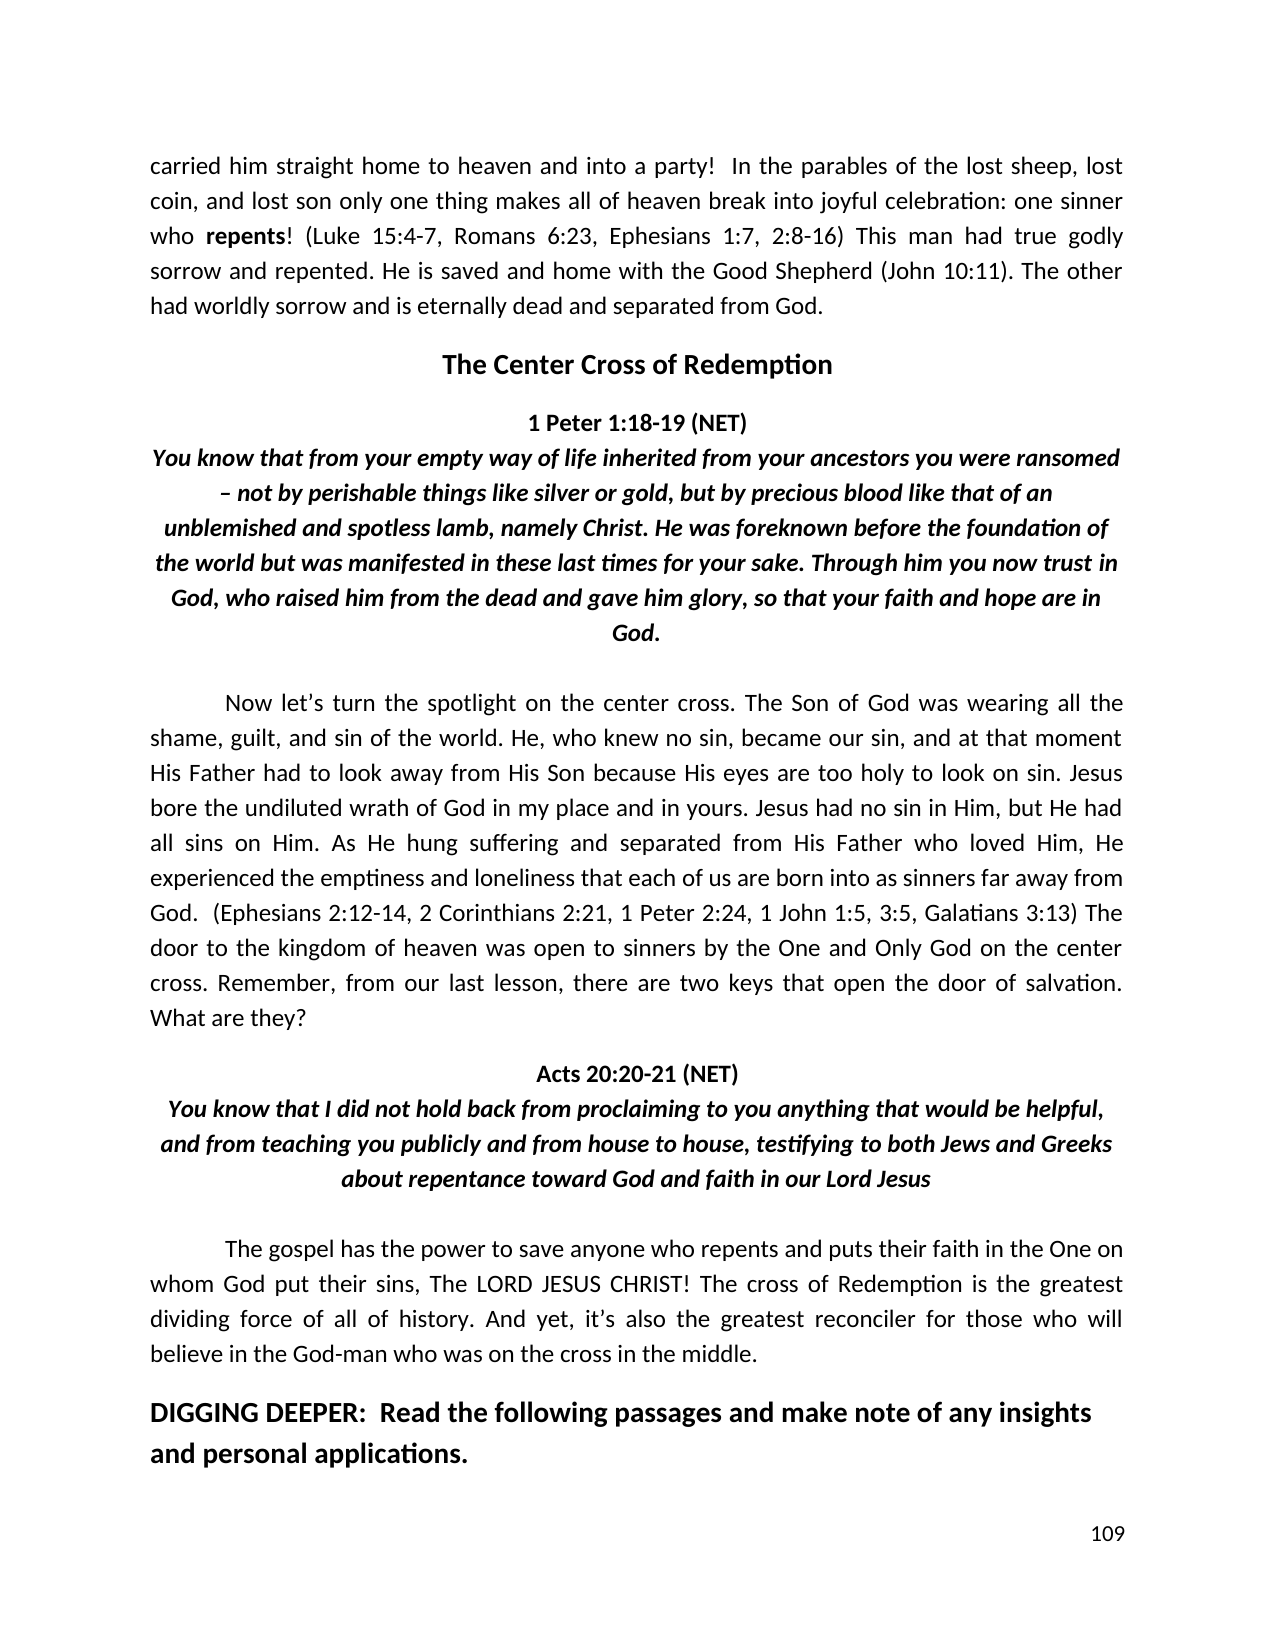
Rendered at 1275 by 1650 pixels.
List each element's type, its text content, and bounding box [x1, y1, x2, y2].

text Acts 20:20-21 (NET) [150, 1058, 1125, 1089]
text Now let’s turn the spotlight on the center cross. The Son of God was wearing all the shame, guilt, and sin of the world. He, who knew no sin, became our sin, and at that moment His Father had to look away from His Son because His eyes are too holy to look on sin. Jesus bore the undiluted wrath of God in my place and in yours. Jesus had no sin in Him, but He had all sins on Him. As He hung suffering and separated from His Father who loved Him, He experienced the emptiness and loneliness that each of us are born into as sinners far away from God. (Ephesians 2:12-14, 2 Corinthians 2:21, 1 Peter 2:24, 1 John 1:5, 3:5, Galatians 3:13) The door to the kingdom of heaven was open to sinners by the One and Only God on the center cross. Remember, from our last lesson, there are two keys that open the door of salvation. What are they? [150, 688, 1125, 1033]
text The gospel has the power to save anyone who repents and puts their faith in the One on whom God put their sins, The LORD JESUS CHRIST! The cross of Redemption is the greatest dividing force of all of history. And yet, it’s also the greatest reconciler for those who will believe in the God-man who was on the cross in the middle. [150, 1233, 1125, 1369]
text 1 Peter 1:18-19 (NET) [150, 408, 1125, 438]
text The Center Cross of Redemption [150, 346, 1125, 381]
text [150, 150, 1125, 321]
text You know that I did not hold back from proclaiming to you anything that would be helpful, and from teaching you publicly and from house to house, testifying to both Jews and Greeks about repentance toward God and faith in our Lord Jesus [150, 1093, 1125, 1194]
text DIGGING DEEPER: Read the following passages and make note of any insights and personal applications. [150, 1394, 1125, 1471]
text You know that from your empty way of life inherited from your ancestors you were ransomed – not by perishable things like silver or gold, but by precious blood like that of an unblemished and spotless lamb, namely Christ. He was foreknown before the foundation of the world but was manifested in these last times for your sake. Through him you now trust in God, who raised him from the dead and gave him glory, so that your faith and hope are in God. [150, 443, 1125, 648]
